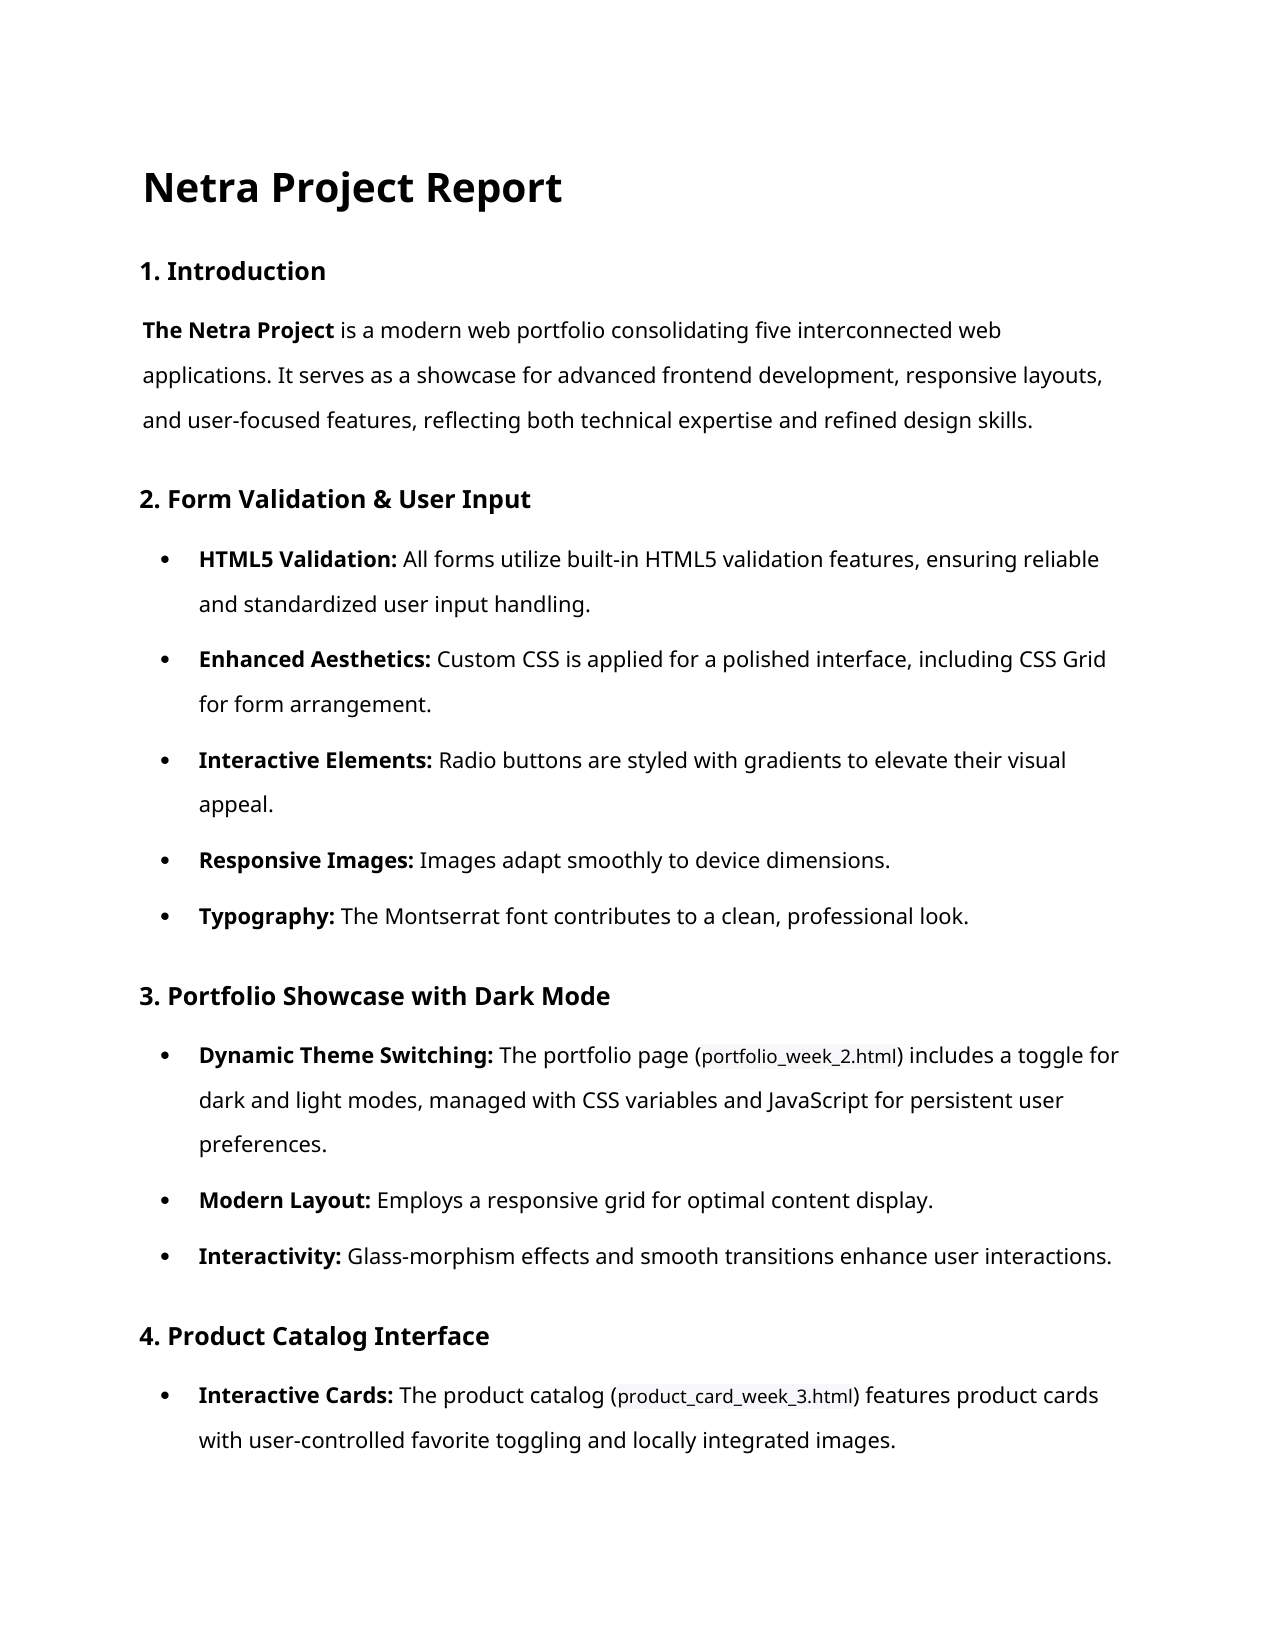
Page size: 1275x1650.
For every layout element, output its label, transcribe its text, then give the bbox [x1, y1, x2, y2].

list Typography: The Montserrat font contributes to a clean, professional look. [161, 901, 1133, 930]
list Interactive Cards: The product catalog (product_card_week_3.html) features product cards with user-controlled favorite toggling and locally integrated images. [161, 1380, 1133, 1455]
list Enhanced Aesthetics: Custom CSS is applied for a polished interface, including CSS Grid for form arrangement. [161, 644, 1133, 719]
text 1. Introduction [139, 253, 1133, 287]
text 2. Form Validation & User Input [139, 482, 1133, 516]
list Responsive Images: Images adapt smoothly to device dimensions. [161, 845, 1133, 875]
list Modern Layout: Employs a responsive grid for optimal content display. [161, 1185, 1133, 1215]
text The Netra Project is a modern web portfolio consolidating five interconnected web applications. It serves as a showcase for advanced frontend development, responsive layouts, and user-focused features, reflecting both technical expertise and refined design skills. [142, 315, 1133, 434]
list Dynamic Theme Switching: The portfolio page (portfolio_week_2.html) includes a toggle for dark and light modes, managed with CSS variables and JavaScript for persistent user preferences. [161, 1040, 1133, 1159]
text 4. Product Catalog Interface [139, 1318, 1133, 1352]
list Interactivity: Glass-morphism effects and smooth transitions enhance user interactions. [161, 1241, 1133, 1271]
text Netra Project Report [142, 158, 1133, 214]
list Interactive Elements: Radio buttons are styled with gradients to elevate their visual appeal. [161, 745, 1133, 819]
text 3. Portfolio Showcase with Dark Mode [139, 978, 1133, 1012]
list HTML5 Validation: All forms utilize built-in HTML5 validation features, ensuring reliable and standardized user input handling. [161, 544, 1133, 618]
